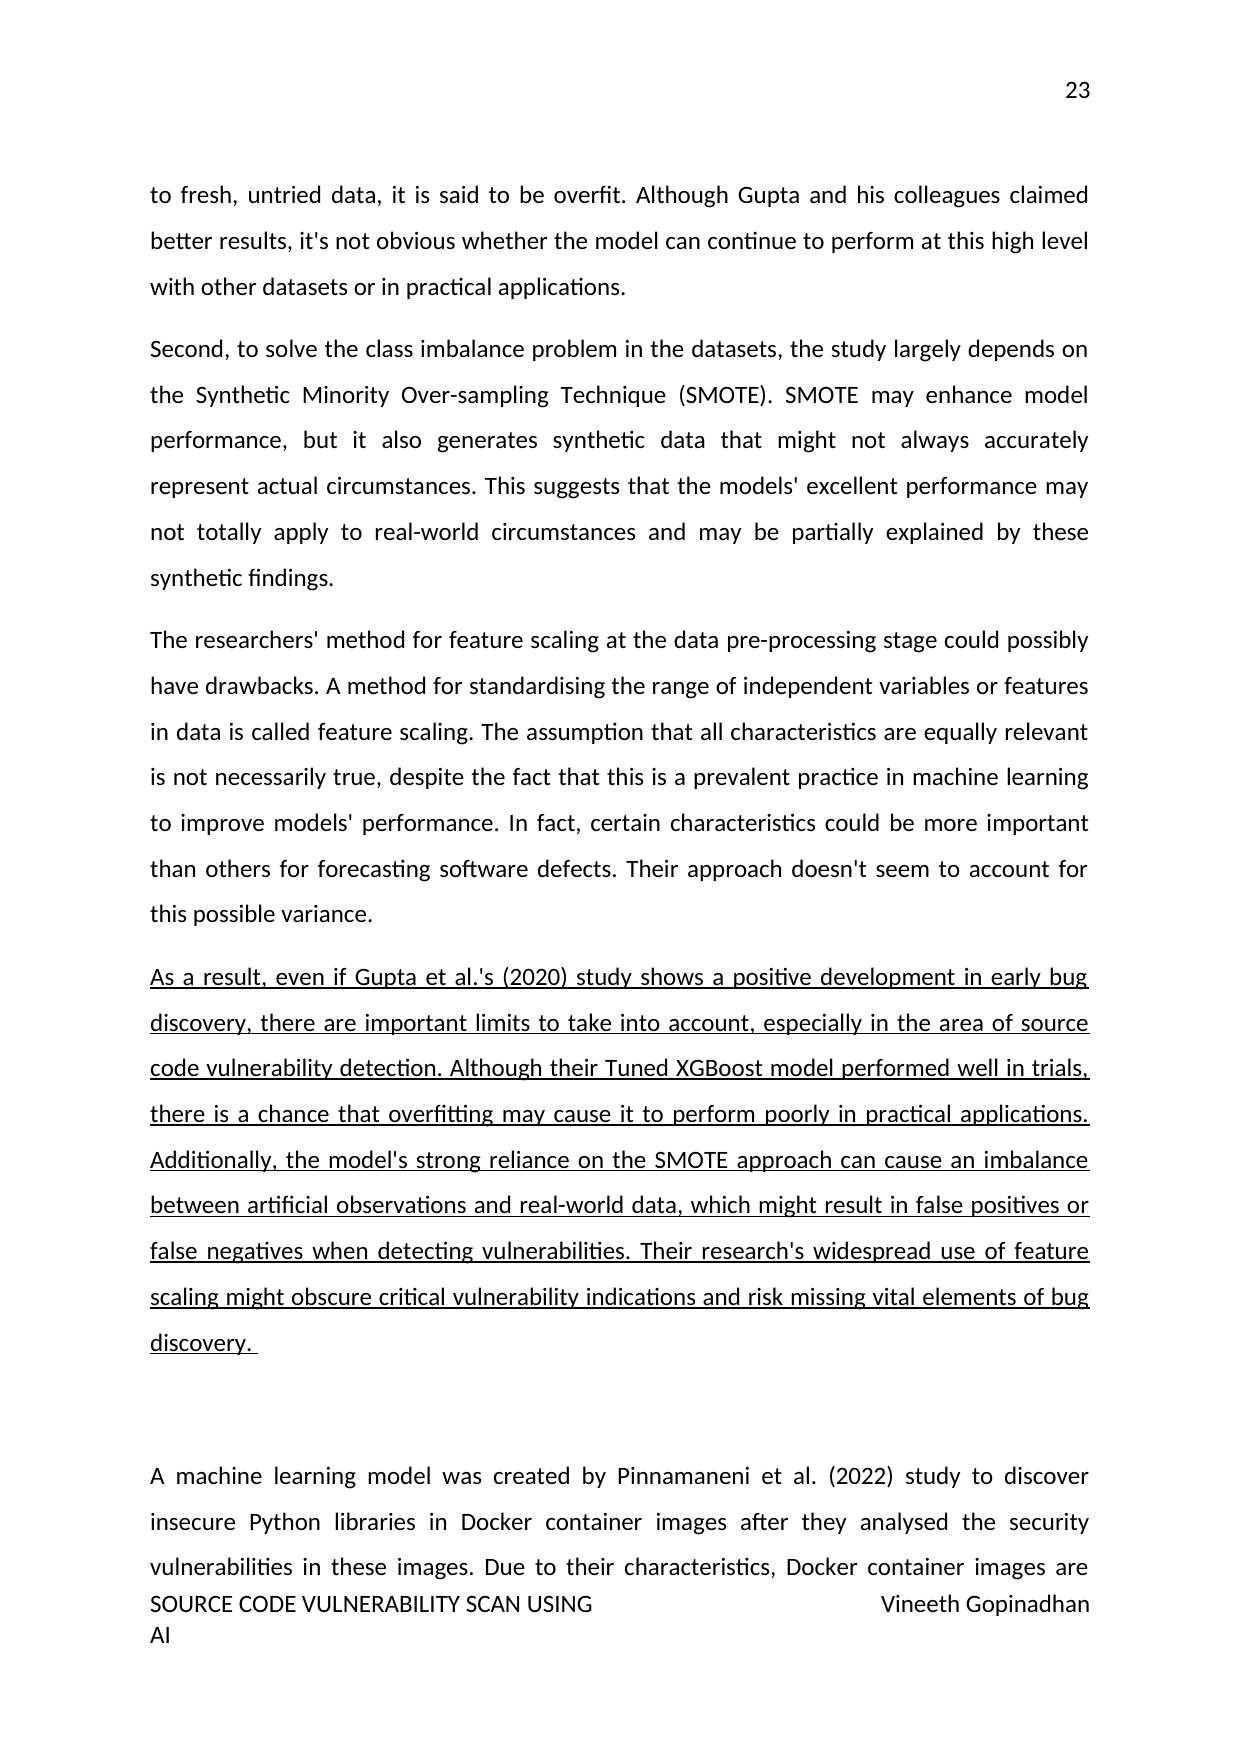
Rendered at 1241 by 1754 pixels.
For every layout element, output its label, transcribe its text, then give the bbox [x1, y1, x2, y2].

text The researchers' method for feature scaling at the data pre-processing stage could possibly have drawbacks. A method for standardising the range of independent variables or features in data is called feature scaling. The assumption that all characteristics are equally relevant is not necessarily true, despite the fact that this is a prevalent practice in machine learning to improve models' performance. In fact, certain characteristics could be more important than others for forecasting software defects. Their approach doesn't seem to account for this possible variance. [150, 624, 1090, 929]
text As a result, even if Gupta et al.'s (2020) study shows a positive development in early bug discovery, there are important limits to take into account, especially in the area of source code vulnerability detection. Although their Tuned XGBoost model performed well in trials, there is a chance that overfitting may cause it to perform poorly in practical applications. Additionally, the model's strong reliance on the SMOTE approach can cause an imbalance between artificial observations and real-world data, which might result in false positives or false negatives when detecting vulnerabilities. Their research's widespread use of feature scaling might obscure critical vulnerability indications and risk missing vital elements of bug discovery. [150, 961, 1090, 1033]
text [150, 179, 1090, 301]
text Second, to solve the class imbalance problem in the datasets, the study largely depends on the Synthetic Minority Over-sampling Technique (SMOTE). SMOTE may enhance model performance, but it also generates synthetic data that might not always accurately represent actual circumstances. This suggests that the models' excellent performance may not totally apply to real-world circumstances and may be partially explained by these synthetic findings. [150, 333, 1090, 592]
text As a result, even if Gupta et al.'s (2020) study shows a positive development in early bug discovery, there are important limits to take into account, especially in the area of source code vulnerability detection. Although their Tuned XGBoost model performed well in trials, there is a chance that overfitting may cause it to perform poorly in practical applications. Additionally, the model's strong reliance on the SMOTE approach can cause an imbalance between artificial observations and real-world data, which might result in false positives or false negatives when detecting vulnerabilities. Their research's widespread use of feature scaling might obscure critical vulnerability indications and risk missing vital elements of bug discovery. [150, 1309, 1090, 1357]
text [150, 1460, 1090, 1582]
